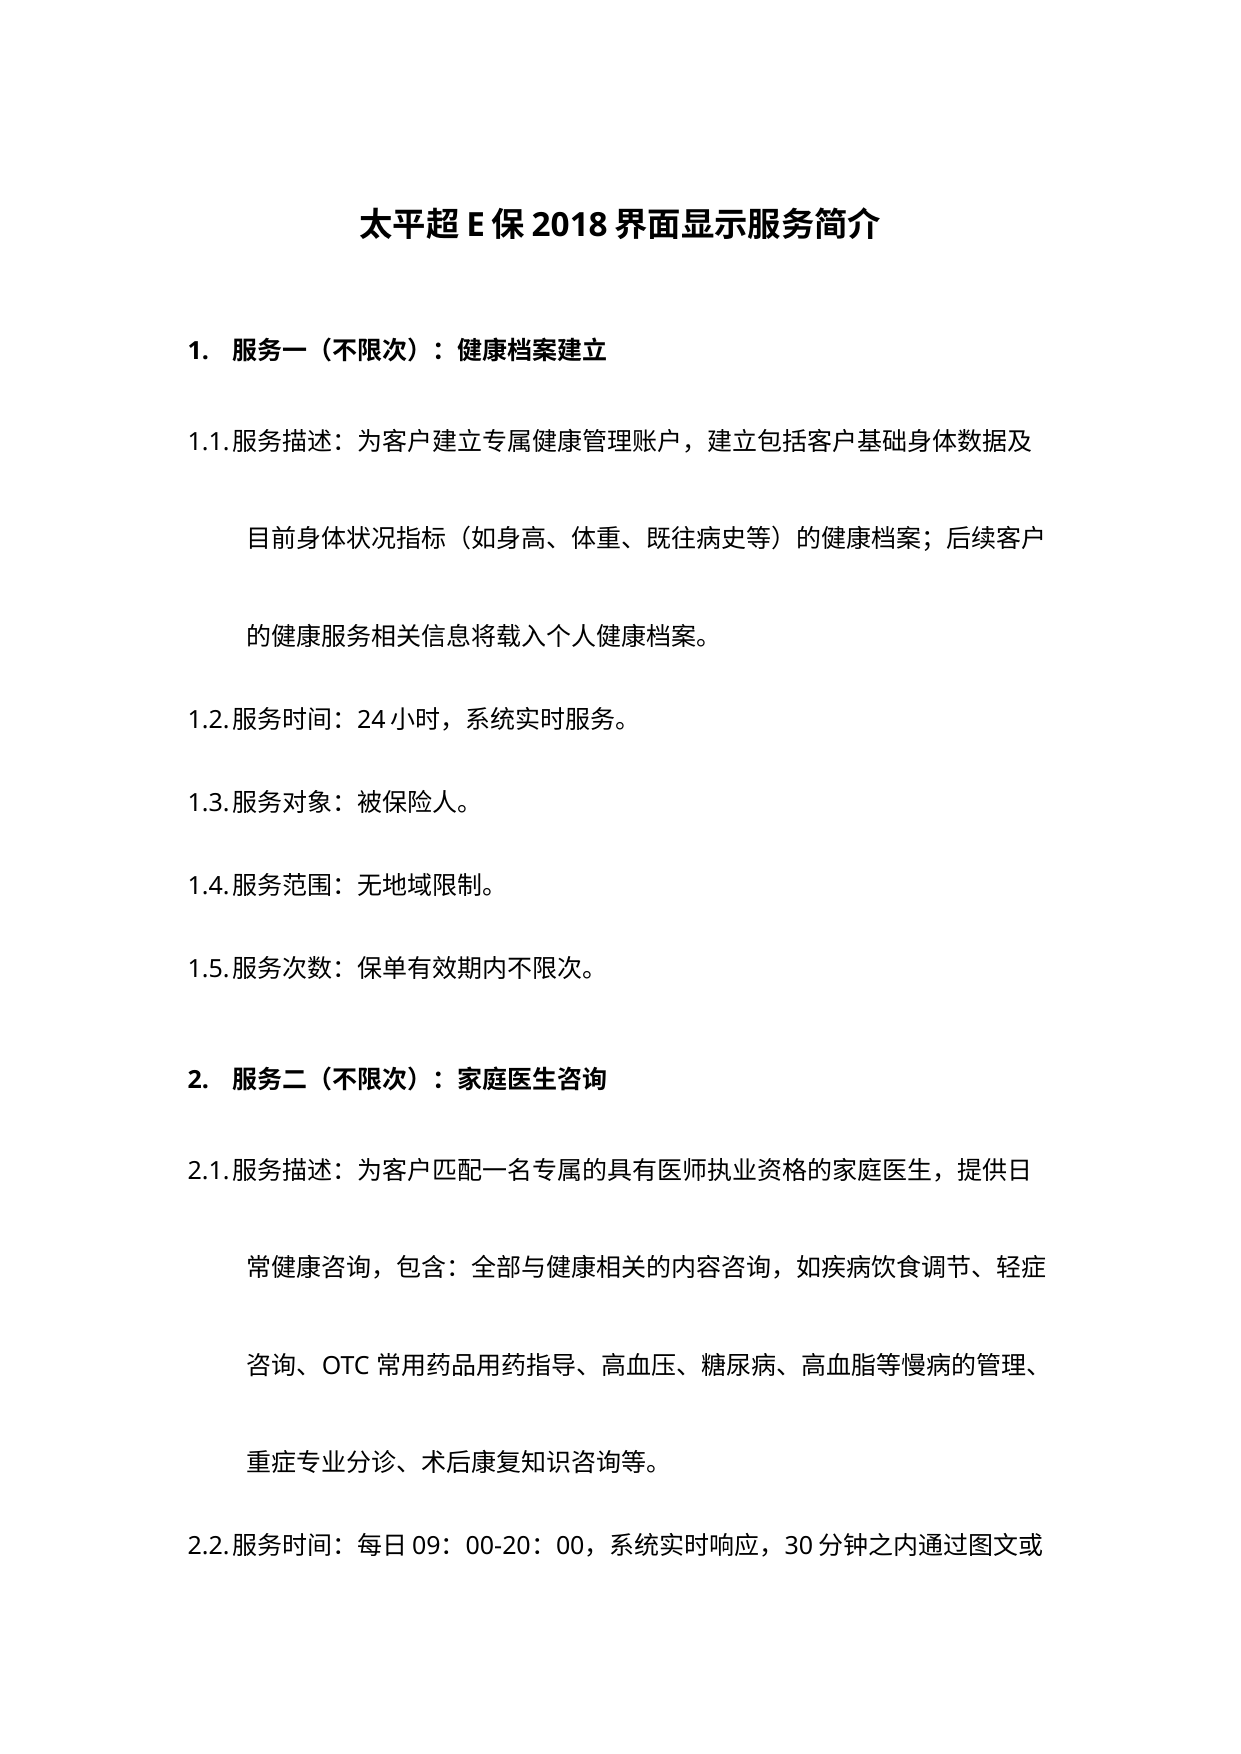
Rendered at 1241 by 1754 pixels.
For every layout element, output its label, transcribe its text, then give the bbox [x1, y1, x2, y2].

list 服务对象：被保险人。 [187, 795, 1053, 860]
list 服务范围：无地域限制。 [187, 878, 1053, 943]
list 服务时间：24小时，系统实时服务。 [187, 712, 1053, 777]
subtitle 太平超E保2018界面显示服务简介 [187, 189, 1053, 254]
subtitle 服务二（不限次）：家庭医生咨询 [187, 1072, 1053, 1137]
subtitle 服务一（不限次）：健康档案建立 [187, 316, 1053, 381]
list 服务描述：为客户匹配一名专属的具有医师执业资格的家庭医生，提供日常健康咨询，包含：全部与健康相关的内容咨询，如疾病饮食调节、轻症咨询、OTC 常用药品用药指导、高血压、糖尿病、高血脂等慢病的管理、重症专业分诊、术后康复知识咨询等。 [187, 1190, 1053, 1547]
list 服务描述：为客户建立专属健康管理账户，建立包括客户基础身体数据及目前身体状况指标（如身高、体重、既往病史等）的健康档案；后续客户的健康服务相关信息将载入个人健康档案。 [187, 434, 1053, 694]
list 服务次数：保单有效期内不限次。 [187, 962, 1053, 1027]
